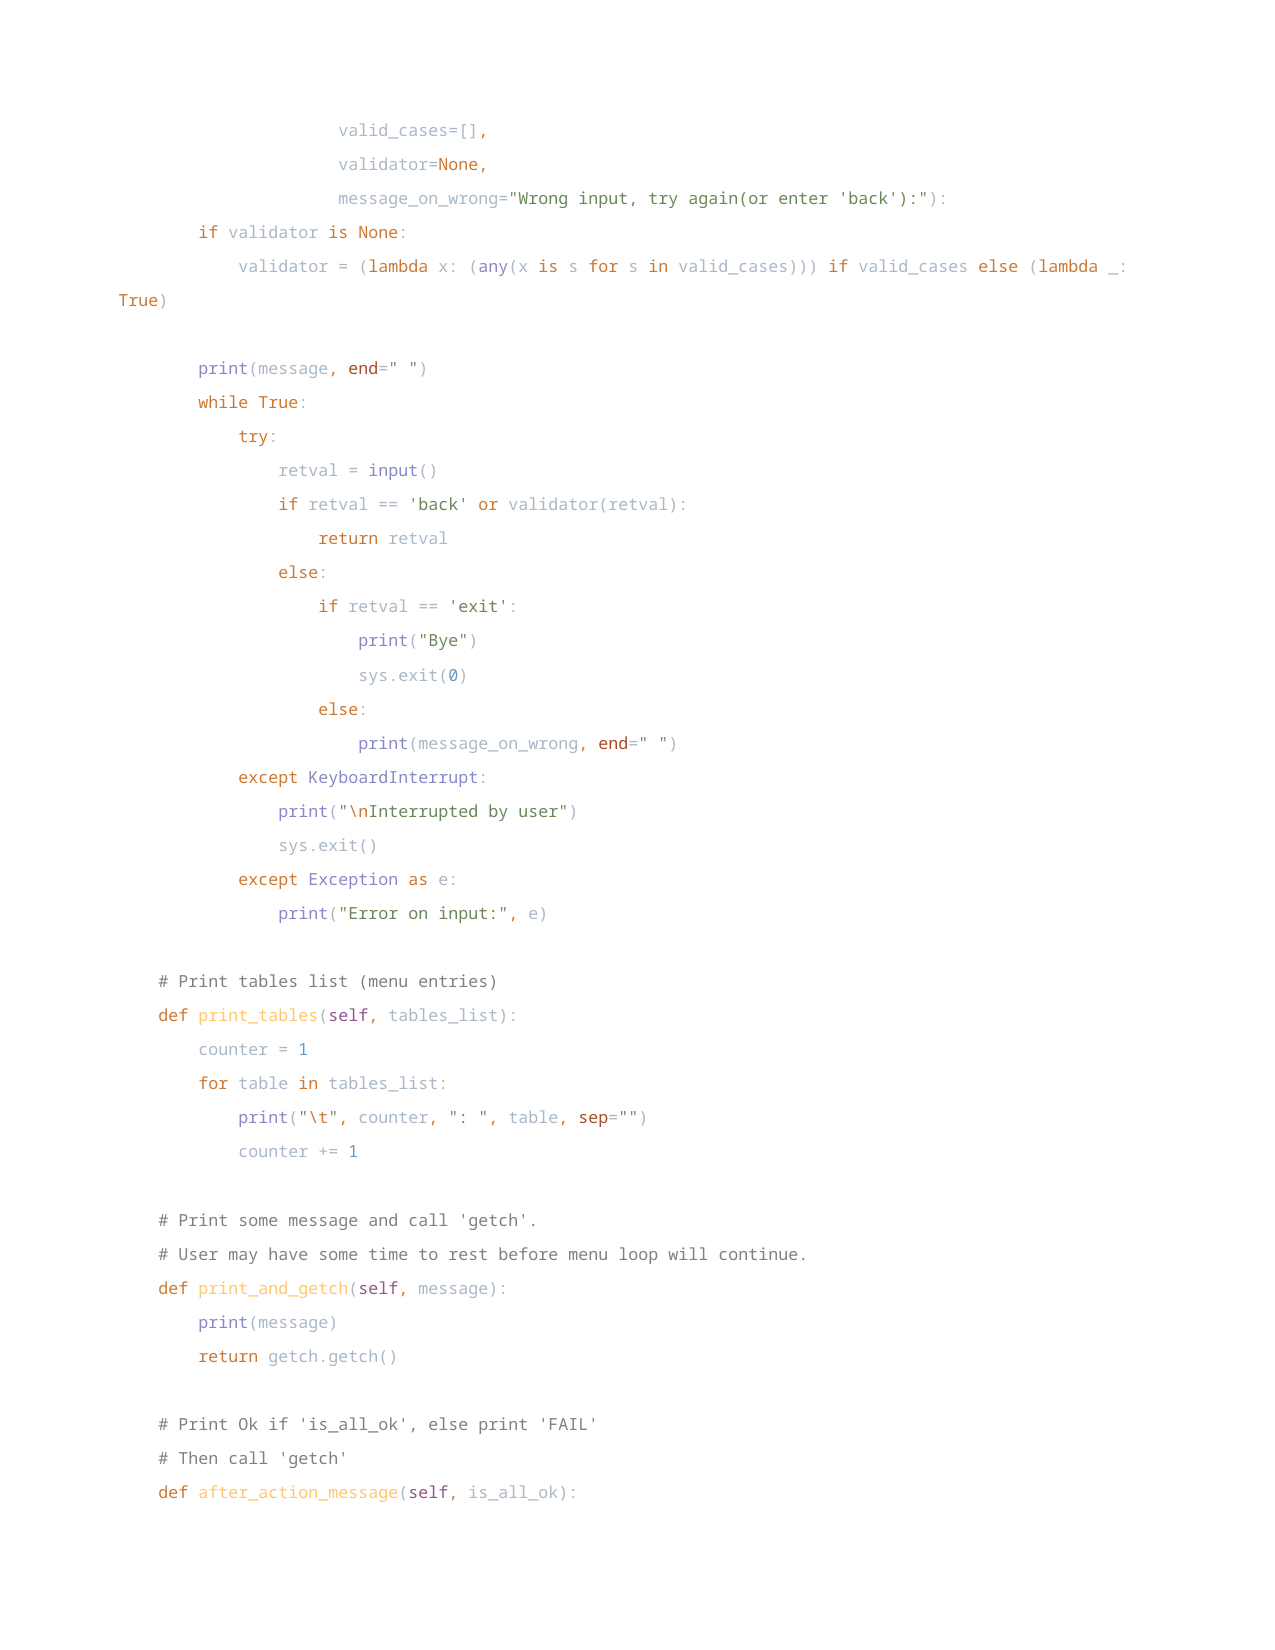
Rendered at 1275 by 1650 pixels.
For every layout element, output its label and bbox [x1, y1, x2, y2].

text [118, 118, 1157, 1503]
